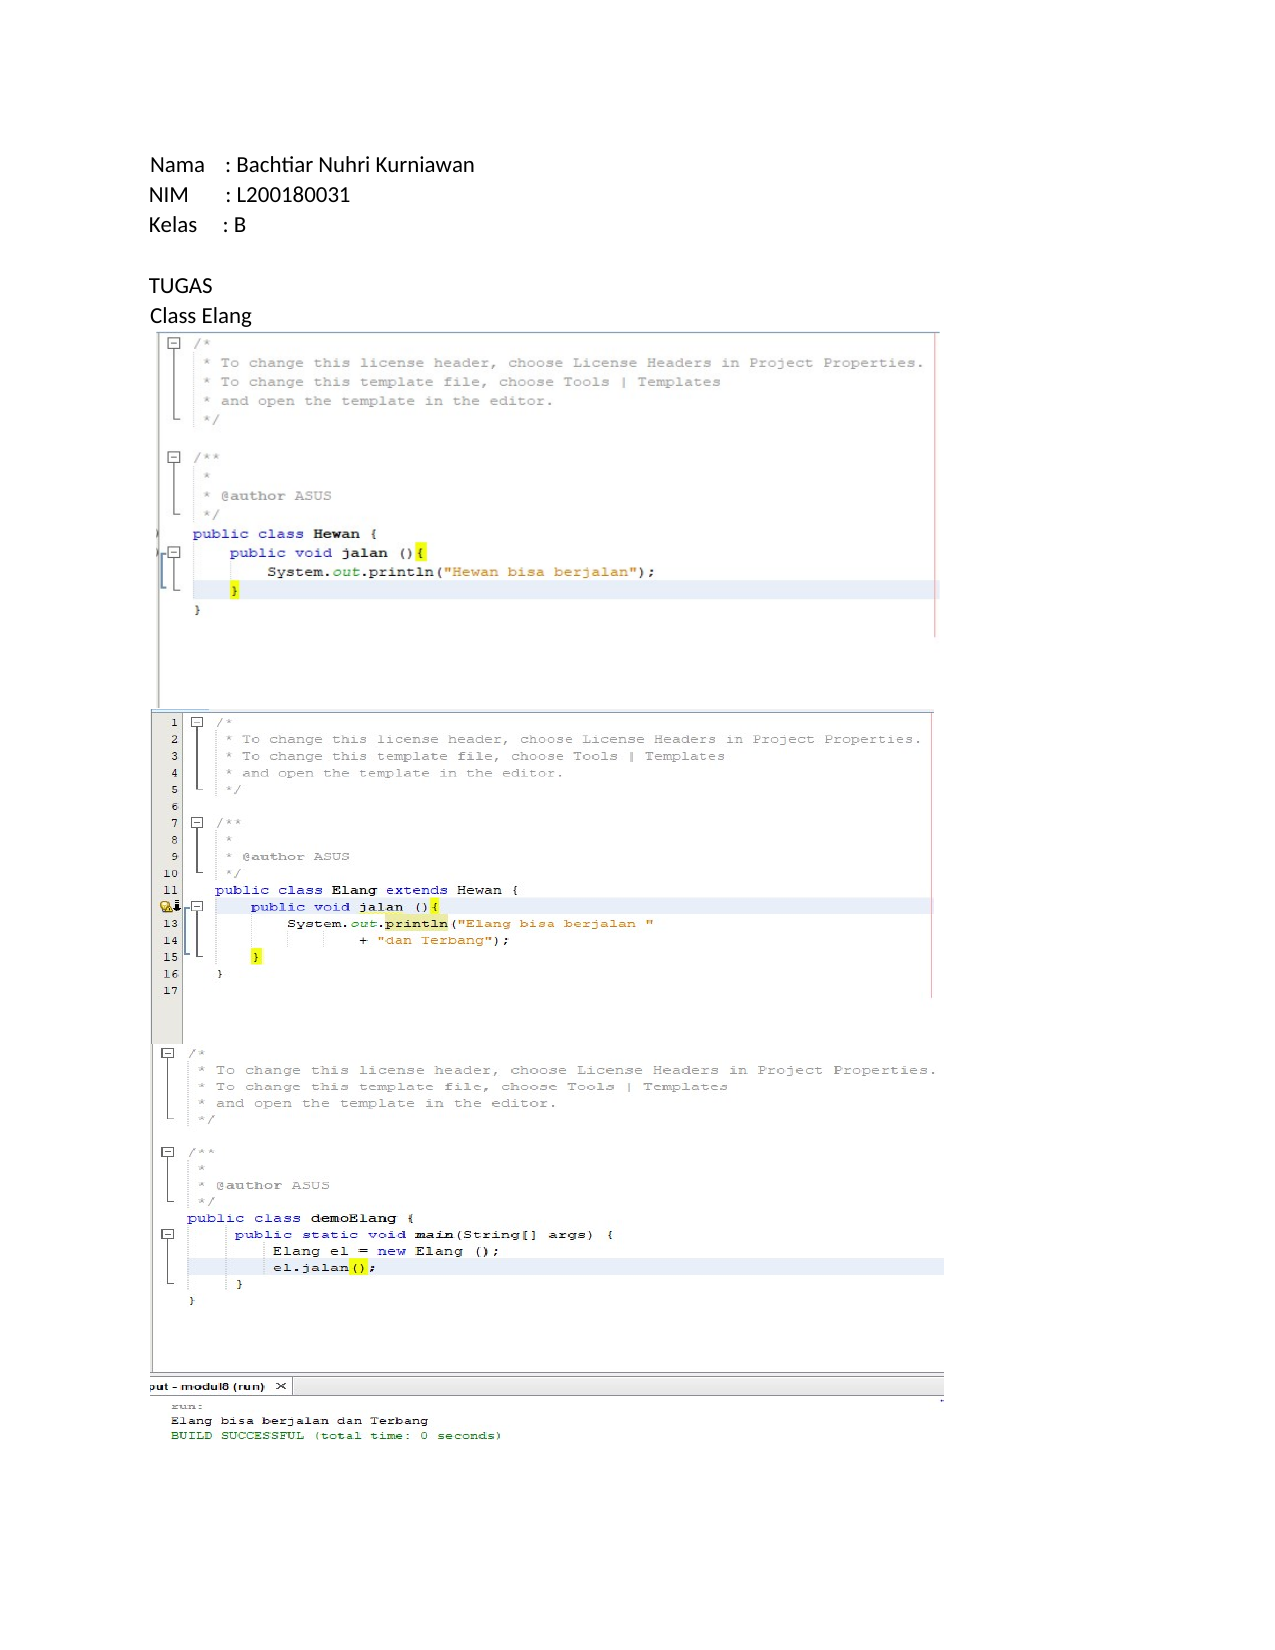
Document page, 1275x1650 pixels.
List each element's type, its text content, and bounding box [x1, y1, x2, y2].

picture [156, 331, 940, 708]
text Class Elang [150, 301, 1055, 329]
text Nama : Bachtiar Nuhri Kurniawan [150, 150, 1055, 178]
text NIM : L200180031 [148, 180, 1055, 208]
text TUGAS [148, 271, 1055, 299]
picture [150, 709, 944, 1450]
text Kelas : B [148, 210, 1055, 238]
